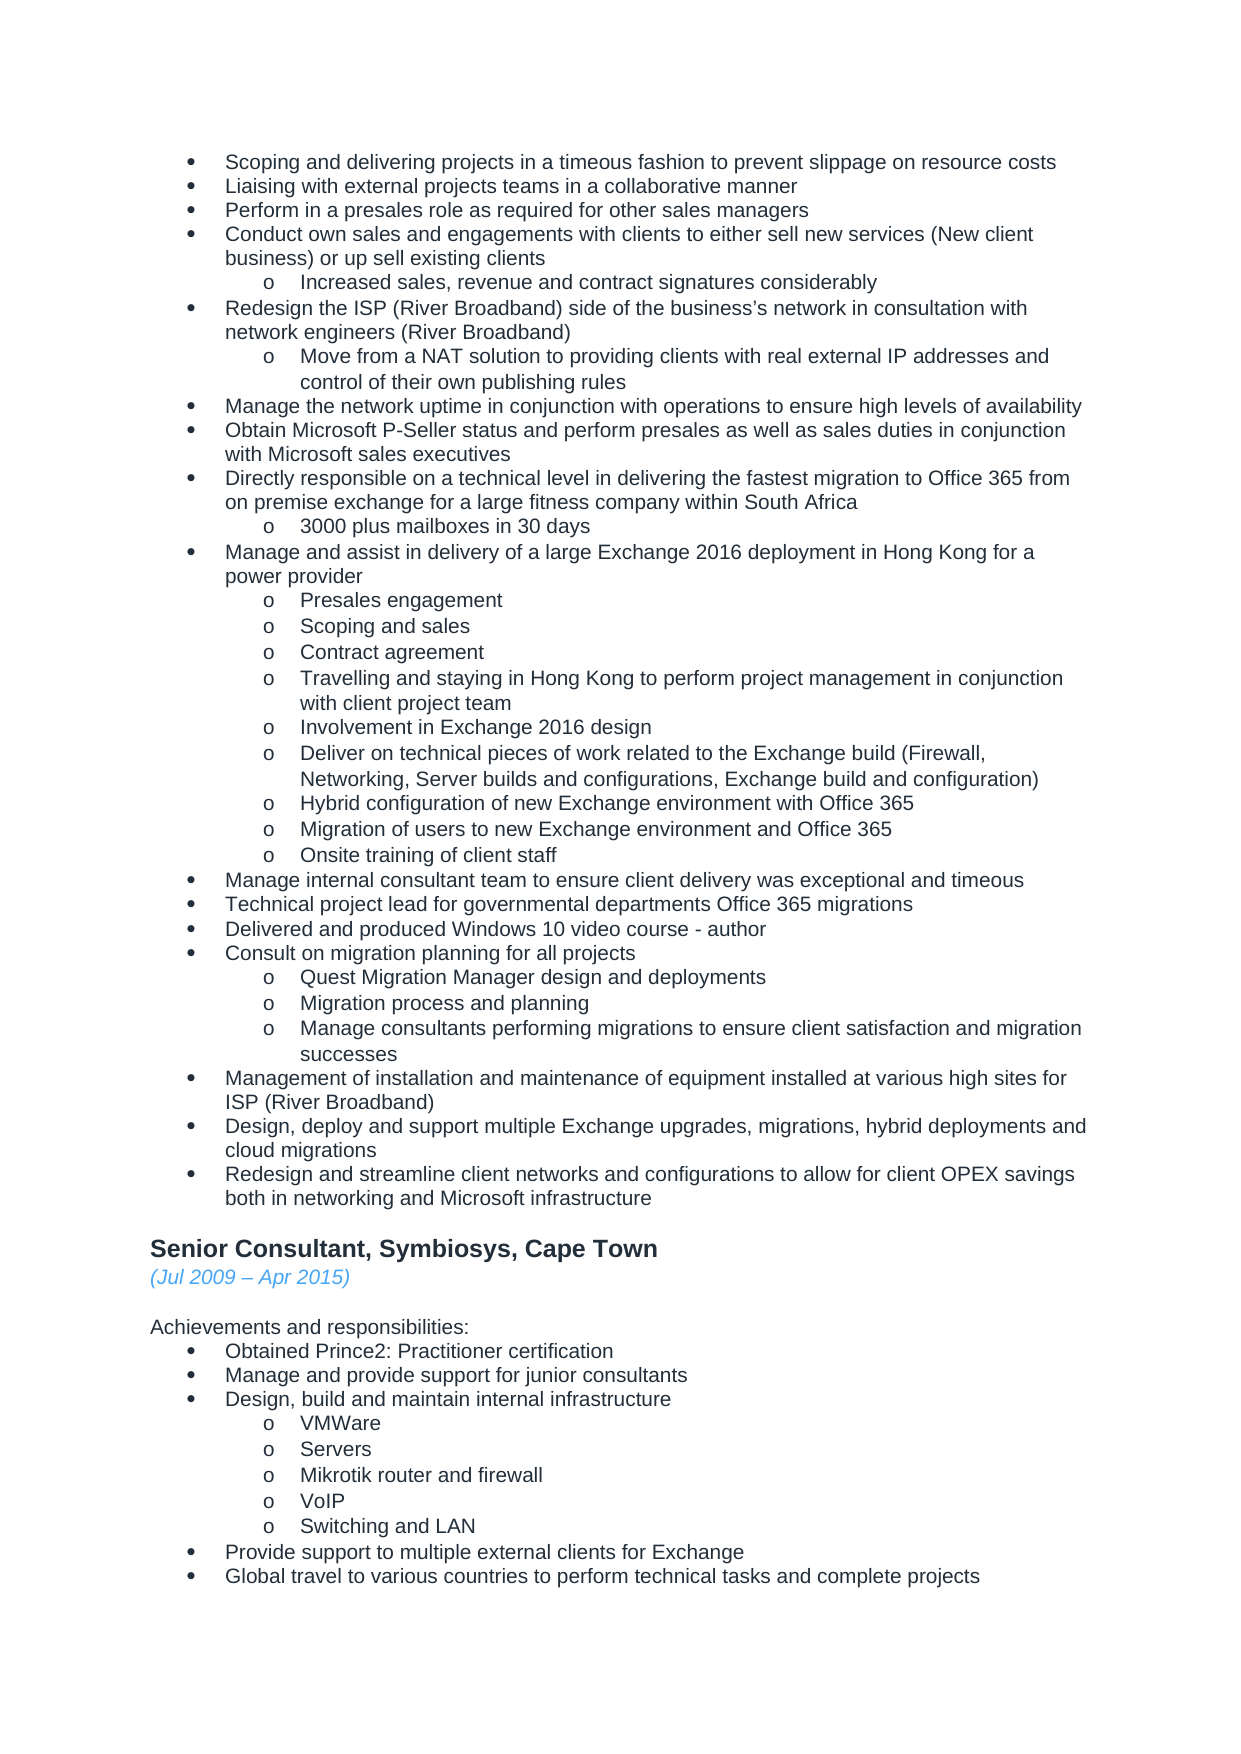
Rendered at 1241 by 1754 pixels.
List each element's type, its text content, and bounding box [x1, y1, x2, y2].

list 3000 plus mailboxes in 30 days [262, 514, 1090, 540]
list Presales engagement [262, 588, 1090, 614]
list Move from a NAT solution to providing clients with real external IP addresses and control of their own publishing rules [262, 344, 1090, 394]
list Onsite training of client staff [262, 842, 1090, 868]
list Management of installation and maintenance of equipment installed at various high sites for ISP (River Broadband) [187, 1066, 1090, 1114]
list Design, deploy and support multiple Exchange upgrades, migrations, hybrid deployments and cloud migrations [187, 1114, 1090, 1162]
list VoIP [262, 1488, 1090, 1514]
list Manage consultants performing migrations to ensure client satisfaction and migration successes [262, 1016, 1090, 1066]
list Global travel to various countries to perform technical tasks and complete projects [187, 1564, 1090, 1588]
list Obtain Microsoft P-Seller status and perform presales as well as sales duties in conjunction with Microsoft sales executives [187, 418, 1090, 466]
list VMWare [262, 1411, 1090, 1437]
list Delivered and produced Windows 10 video course - author [187, 916, 1090, 940]
list Deliver on technical pieces of work related to the Exchange build (Firewall, Networking, Server builds and configurations, Exchange build and configuration) [262, 741, 1090, 791]
list Design, build and maintain internal infrastructure [187, 1387, 1090, 1411]
list Quest Migration Manager design and deployments [262, 964, 1090, 990]
list Technical project lead for governmental departments Office 365 migrations [187, 892, 1090, 916]
list Increased sales, revenue and contract signatures considerably [262, 270, 1090, 296]
list Scoping and delivering projects in a timeous fashion to prevent slippage on resource costs [187, 150, 1090, 174]
list Manage the network uptime in conjunction with operations to ensure high levels of availability [187, 394, 1090, 418]
list Involvement in Exchange 2016 design [262, 715, 1090, 741]
list Directly responsible on a technical level in delivering the fastest migration to Office 365 from on premise exchange for a large fitness company within South Africa [187, 466, 1090, 514]
list Conduct own sales and engagements with clients to either sell new services (New client business) or up sell existing clients [187, 222, 1090, 270]
list Liaising with external projects teams in a collaborative manner [187, 174, 1090, 198]
list Migration of users to new Exchange environment and Office 365 [262, 817, 1090, 842]
list Mikrotik router and firewall [262, 1463, 1090, 1488]
text (Jul 2009 – Apr 2015) [150, 1265, 1090, 1289]
list Obtained Prince2: Practitioner certification [187, 1339, 1090, 1363]
list Redesign and streamline client networks and configurations to allow for client OPEX savings both in networking and Microsoft infrastructure [187, 1162, 1090, 1210]
list Contract agreement [262, 639, 1090, 665]
list Migration process and planning [262, 990, 1090, 1016]
list Manage and assist in delivery of a large Exchange 2016 deployment in Hong Kong for a power provider [187, 540, 1090, 588]
list Manage and provide support for junior consultants [187, 1363, 1090, 1387]
text Senior Consultant, Symbiosys, Cape Town [150, 1234, 1090, 1263]
list Travelling and staying in Hong Kong to perform project management in conjunction with client project team [262, 665, 1090, 715]
list Scoping and sales [262, 614, 1090, 639]
list Provide support to multiple external clients for Exchange [187, 1540, 1090, 1564]
list Redesign the ISP (River Broadband) side of the business’s network in consultation with network engineers (River Broadband) [187, 296, 1090, 344]
list Hybrid configuration of new Exchange environment with Office 365 [262, 791, 1090, 817]
list Manage internal consultant team to ensure client delivery was exceptional and timeous [187, 868, 1090, 892]
list Consult on migration planning for all projects [187, 940, 1090, 964]
list Achievements and responsibilities: [150, 1315, 1090, 1339]
list Perform in a presales role as required for other sales managers [187, 198, 1090, 222]
list Servers [262, 1437, 1090, 1463]
list Switching and LAN [262, 1514, 1090, 1540]
